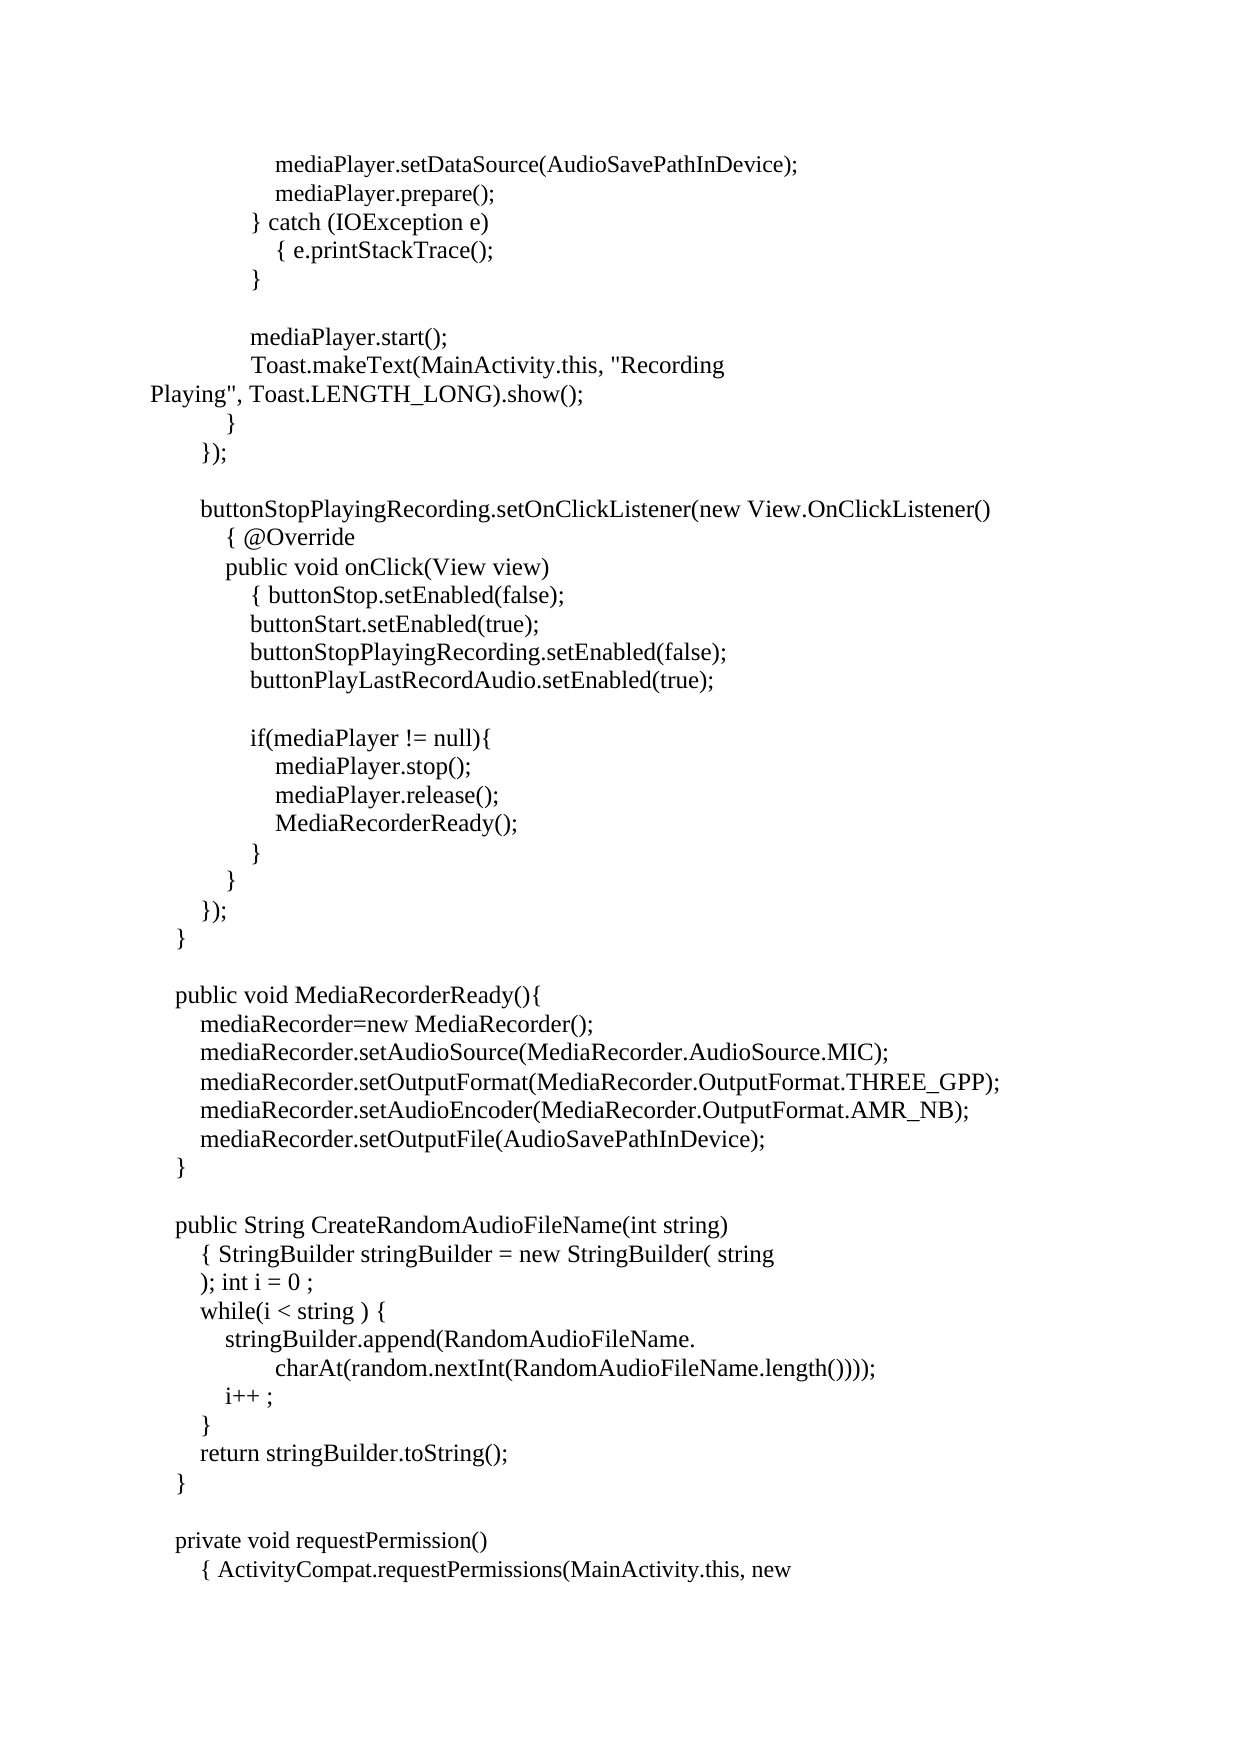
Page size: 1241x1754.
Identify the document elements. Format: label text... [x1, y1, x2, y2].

text mediaPlayer.setDataSource(AudioSavePathInDevice); mediaPlayer.prepare(); [275, 150, 821, 206]
text } catch (IOException e) { e.printStackTrace(); [250, 208, 506, 263]
text while(i < string ) { [200, 1296, 1090, 1325]
text } [175, 1468, 1090, 1496]
text }); [200, 895, 1090, 924]
text public void MediaRecorderReady(){ [175, 981, 1090, 1009]
text } [250, 264, 1090, 293]
text charAt(random.nextInt(RandomAudioFileName.length()))); [275, 1353, 1090, 1382]
text }); [200, 437, 1090, 465]
text Toast.makeText(MainActivity.this, "Recording Playing", Toast.LENGTH_LONG).show(); [150, 351, 821, 408]
text } [250, 838, 1090, 866]
text private void requestPermission() { ActivityCompat.requestPermissions(MainActivity.this, new [175, 1526, 800, 1582]
text mediaPlayer.release(); [275, 781, 1090, 809]
text buttonStopPlayingRecording.setOnClickListener(new View.OnClickListener() { @Override [200, 495, 1008, 551]
text i++ ; [225, 1382, 1090, 1410]
text } [175, 1153, 1090, 1181]
text mediaRecorder.setAudioSource(MediaRecorder.AudioSource.MIC); [200, 1038, 1090, 1066]
text mediaRecorder.setOutputFile(AudioSavePathInDevice); [200, 1124, 1090, 1153]
text mediaRecorder=new MediaRecorder(); [200, 1009, 1090, 1038]
text MediaRecorderReady(); [275, 809, 1090, 837]
text public String CreateRandomAudioFileName(int string){ StringBuilder stringBuilder = new StringBuilder( string ); int i = 0 ; [175, 1211, 777, 1296]
text mediaPlayer.stop(); [275, 752, 1090, 780]
text } [175, 924, 1090, 952]
text mediaRecorder.setAudioEncoder(MediaRecorder.OutputFormat.AMR_NB); [200, 1096, 1090, 1124]
text } [200, 1410, 1090, 1439]
text public void onClick(View view) { buttonStop.setEnabled(false); buttonStart.setEnabled(true); buttonStopPlayingRecording.setEnabled(false); buttonPlayLastRecordAudio.setEnabled(true); [225, 553, 727, 694]
text mediaPlayer.start(); [250, 322, 1090, 350]
text mediaRecorder.setOutputFormat(MediaRecorder.OutputFormat.THREE_GPP); [200, 1067, 1090, 1096]
text } [225, 408, 1090, 436]
text if(mediaPlayer != null){ [250, 723, 1090, 752]
text stringBuilder.append(RandomAudioFileName. [225, 1325, 1090, 1353]
text } [225, 866, 1090, 894]
text return stringBuilder.toString(); [200, 1439, 1090, 1467]
